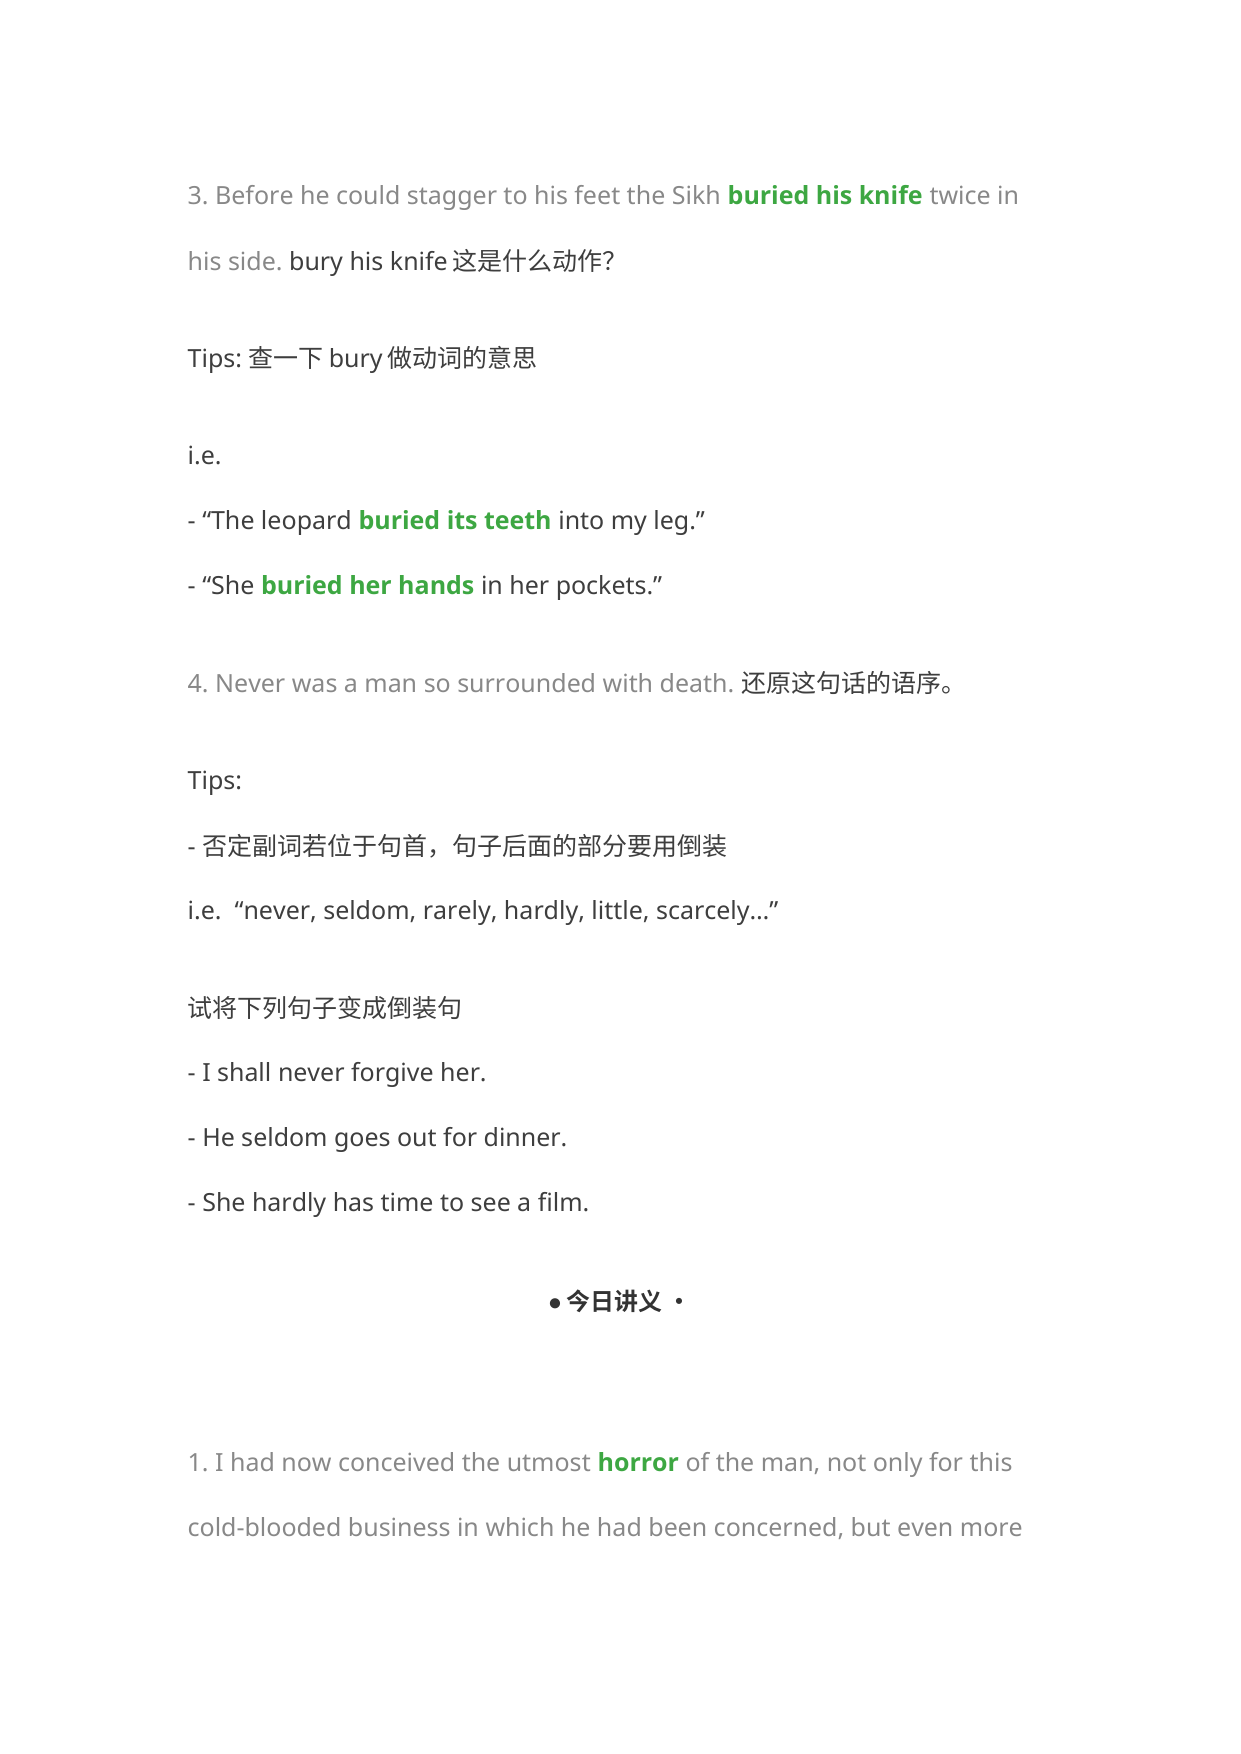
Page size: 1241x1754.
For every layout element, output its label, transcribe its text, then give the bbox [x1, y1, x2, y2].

text - He seldom goes out for dinner. [187, 1104, 1053, 1169]
text - I shall never forgive her. [187, 1039, 1053, 1104]
text Tips: [187, 747, 1053, 812]
text Tips: 查一下bury做动词的意思 [187, 324, 1053, 389]
text 3. Before he could stagger to his feet the Sikh buried his knife twice in his side. bury his knife这是什么动作？ [187, 162, 1053, 292]
text - “She buried her hands in her pockets.” [187, 552, 1053, 617]
text • 今日讲义 • [187, 1234, 1053, 1332]
text - “The leopard buried its teeth into my leg.” [187, 487, 1053, 552]
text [187, 1429, 1053, 1559]
text 试将下列句子变成倒装句 [187, 974, 1053, 1039]
text i.e. “never, seldom, rarely, hardly, little, scarcely…” [187, 877, 1053, 942]
text - She hardly has time to see a film. [187, 1169, 1053, 1234]
text - 否定副词若位于句首，句子后面的部分要用倒装 [187, 812, 1053, 877]
text 4. Never was a man so surrounded with death. 还原这句话的语序。 [187, 649, 1053, 714]
text i.e. [187, 422, 1053, 487]
